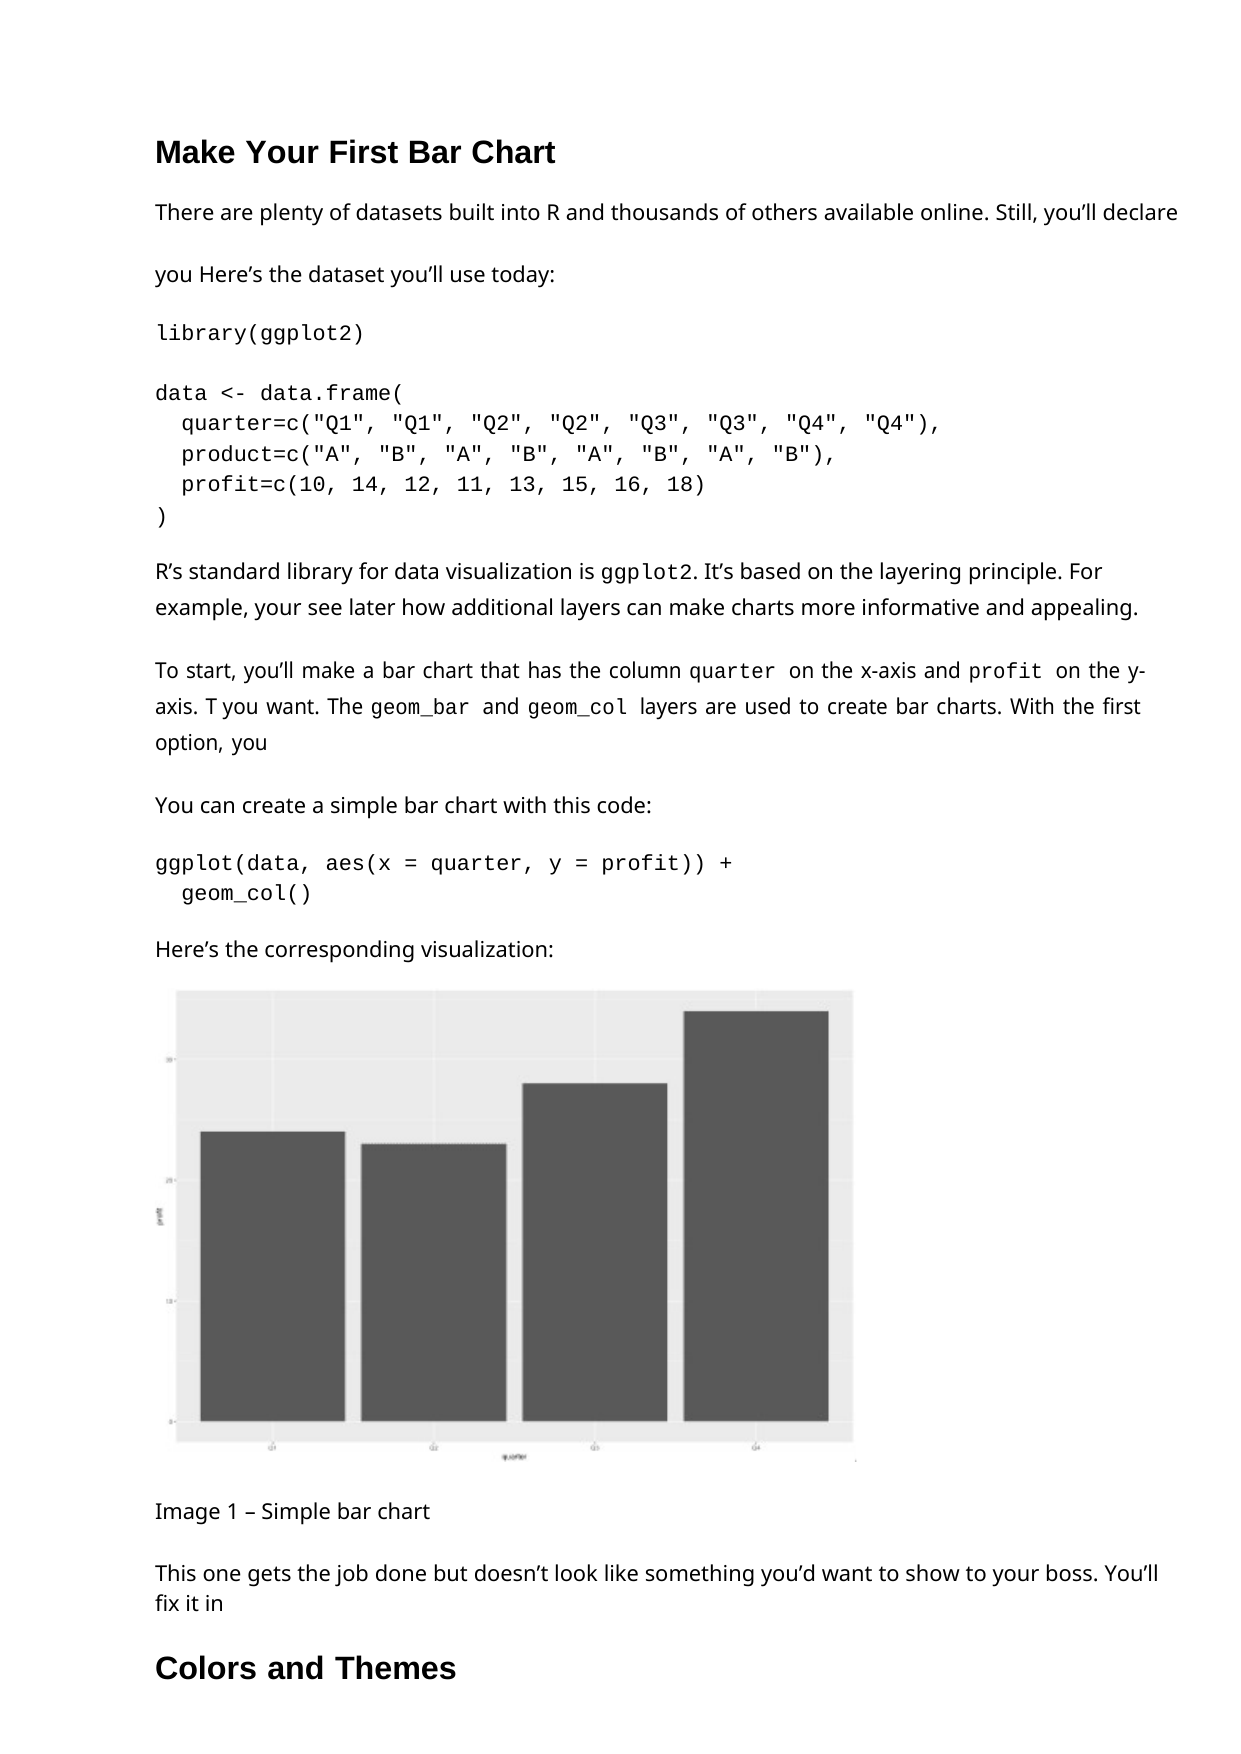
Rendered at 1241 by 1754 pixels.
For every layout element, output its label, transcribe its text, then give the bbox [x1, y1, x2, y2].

subtitle Make Your First Bar Chart [155, 133, 1180, 170]
text There are plenty of datasets built into R and thousands of others available online. Still, you’ll declare you Here’s the dataset you’ll use today: [155, 197, 1180, 288]
text ggplot(data, aes(x = quarter, y = profit)) + geom_col() [155, 852, 734, 907]
text You can create a simple bar chart with this code: [155, 789, 1180, 819]
picture [154, 988, 857, 1462]
text Image 1 – Simple bar chart [155, 1496, 1180, 1526]
text library(ggplot2) [155, 321, 1180, 345]
text data <- data.frame( [155, 382, 1180, 406]
text This one gets the job done but doesn’t look like something you’d want to show to your boss. You’ll fix it in [155, 1558, 1180, 1618]
text product=c("A", "B", "A", "B", "A", "B", "A", "B"), profit=c(10, 14, 12, 11, 13, 15, 16, 18) [181, 443, 839, 498]
text quarter=c("Q1", "Q1", "Q2", "Q2", "Q3", "Q3", "Q4", "Q4"), [181, 412, 1180, 437]
text R’s standard library for data visualization is ggplot2. It’s based on the layering principle. For example, your see later how additional layers can make charts more informative and appealing. [155, 556, 1180, 622]
subtitle Colors and Themes [155, 1649, 1180, 1687]
text Here’s the corresponding visualization: [155, 934, 1180, 964]
text ) [155, 504, 1180, 528]
text To start, you’ll make a bar chart that has the column quarter on the x-axis and profit on the y-axis. T you want. The geom_bar and geom_col layers are used to create bar charts. With the first option, you [155, 655, 1180, 756]
